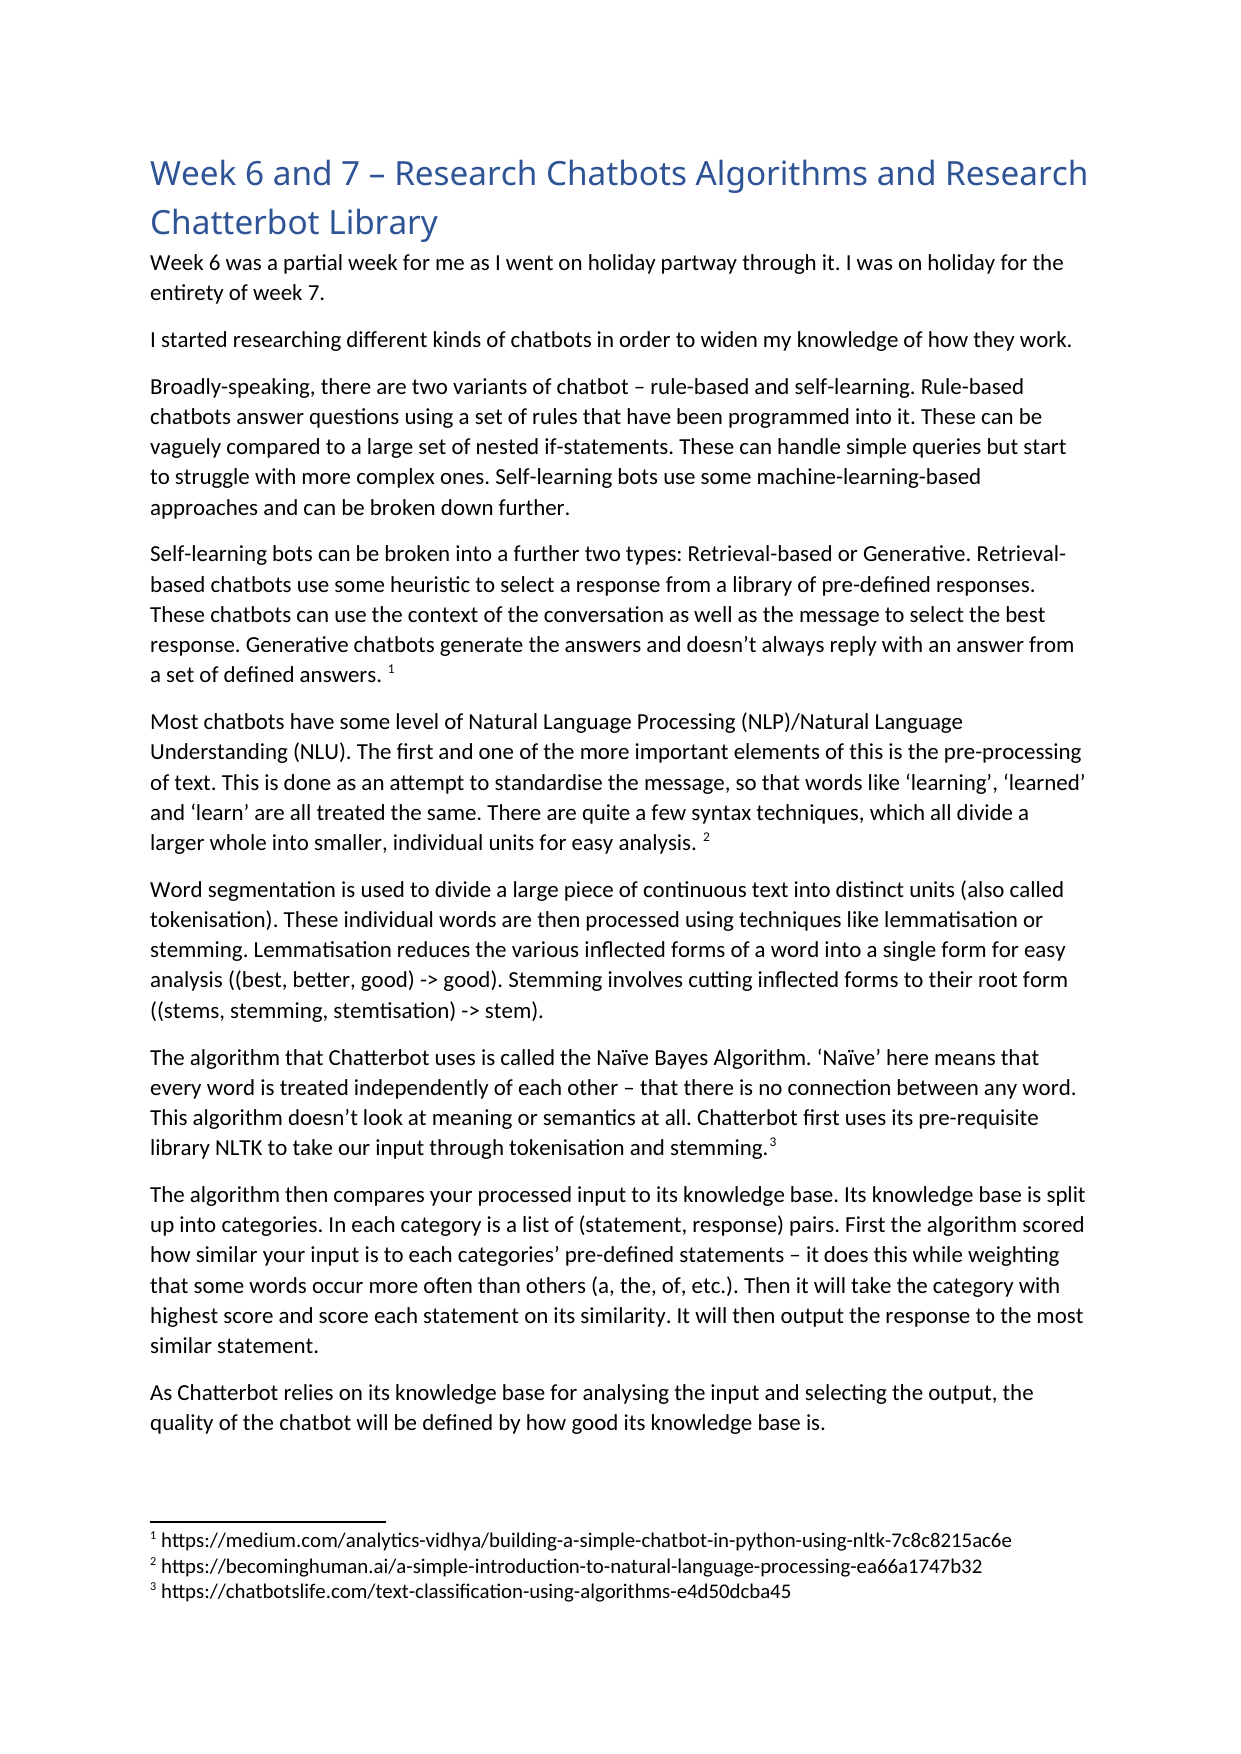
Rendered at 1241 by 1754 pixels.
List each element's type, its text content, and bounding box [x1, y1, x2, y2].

text Week 6 was a partial week for me as I went on holiday partway through it. I was on holiday for the entirety of week 7. [150, 248, 1090, 306]
text As Chatterbot relies on its knowledge base for analysing the input and selecting the output, the quality of the chatbot will be defined by how good its knowledge base is. [150, 1378, 1090, 1436]
text The algorithm that Chatterbot uses is called the Naïve Bayes Algorithm. ‘Naïve’ here means that every word is treated independently of each other – that there is no connection between any word. This algorithm doesn’t look at meaning or semantics at all. Chatterbot first uses its pre-requisite library NLTK to take our input through tokenisation and stemming. [150, 1043, 1090, 1161]
text I started researching different kinds of chatbots in order to widen my knowledge of how they work. [150, 325, 1090, 353]
text The algorithm then compares your processed input to its knowledge base. Its knowledge base is split up into categories. In each category is a list of (statement, response) pairs. First the algorithm scored how similar your input is to each categories’ pre-defined statements – it does this while weighting that some words occur more often than others (a, the, of, etc.). Then it will take the category with highest score and score each statement on its similarity. It will then output the response to the most similar statement. [150, 1180, 1090, 1359]
text Self-learning bots can be broken into a further two types: Retrieval-based or Generative. Retrieval-based chatbots use some heuristic to select a response from a library of pre-defined responses. These chatbots can use the context of the conversation as well as the message to select the best response. Generative chatbots generate the answers and doesn’t always reply with an answer from a set of defined answers. [150, 539, 1090, 688]
text Word segmentation is used to divide a large piece of continuous text into distinct units (also called tokenisation). These individual words are then processed using techniques like lemmatisation or stemming. Lemmatisation reduces the various inflected forms of a word into a single form for easy analysis ((best, better, good) -> good). Stemming involves cutting inflected forms to their root form ((stems, stemming, stemtisation) -> stem). [150, 875, 1090, 1024]
text Broadly-speaking, there are two variants of chatbot – rule-based and self-learning. Rule-based chatbots answer questions using a set of rules that have been programmed into it. These can be vaguely compared to a large set of nested if-statements. These can handle simple queries but start to struggle with more complex ones. Self-learning bots use some machine-learning-based approaches and can be broken down further. [150, 372, 1090, 521]
subtitle Week 6 and 7 – Research Chatbots Algorithms and Research Chatterbot Library [150, 150, 1090, 244]
text Most chatbots have some level of Natural Language Processing (NLP)/Natural Language Understanding (NLU). The first and one of the more important elements of this is the pre-processing of text. This is done as an attempt to standardise the message, so that words like ‘learning’, ‘learned’ and ‘learn’ are all treated the same. There are quite a few syntax techniques, which all divide a larger whole into smaller, individual units for easy analysis. [150, 707, 1090, 856]
